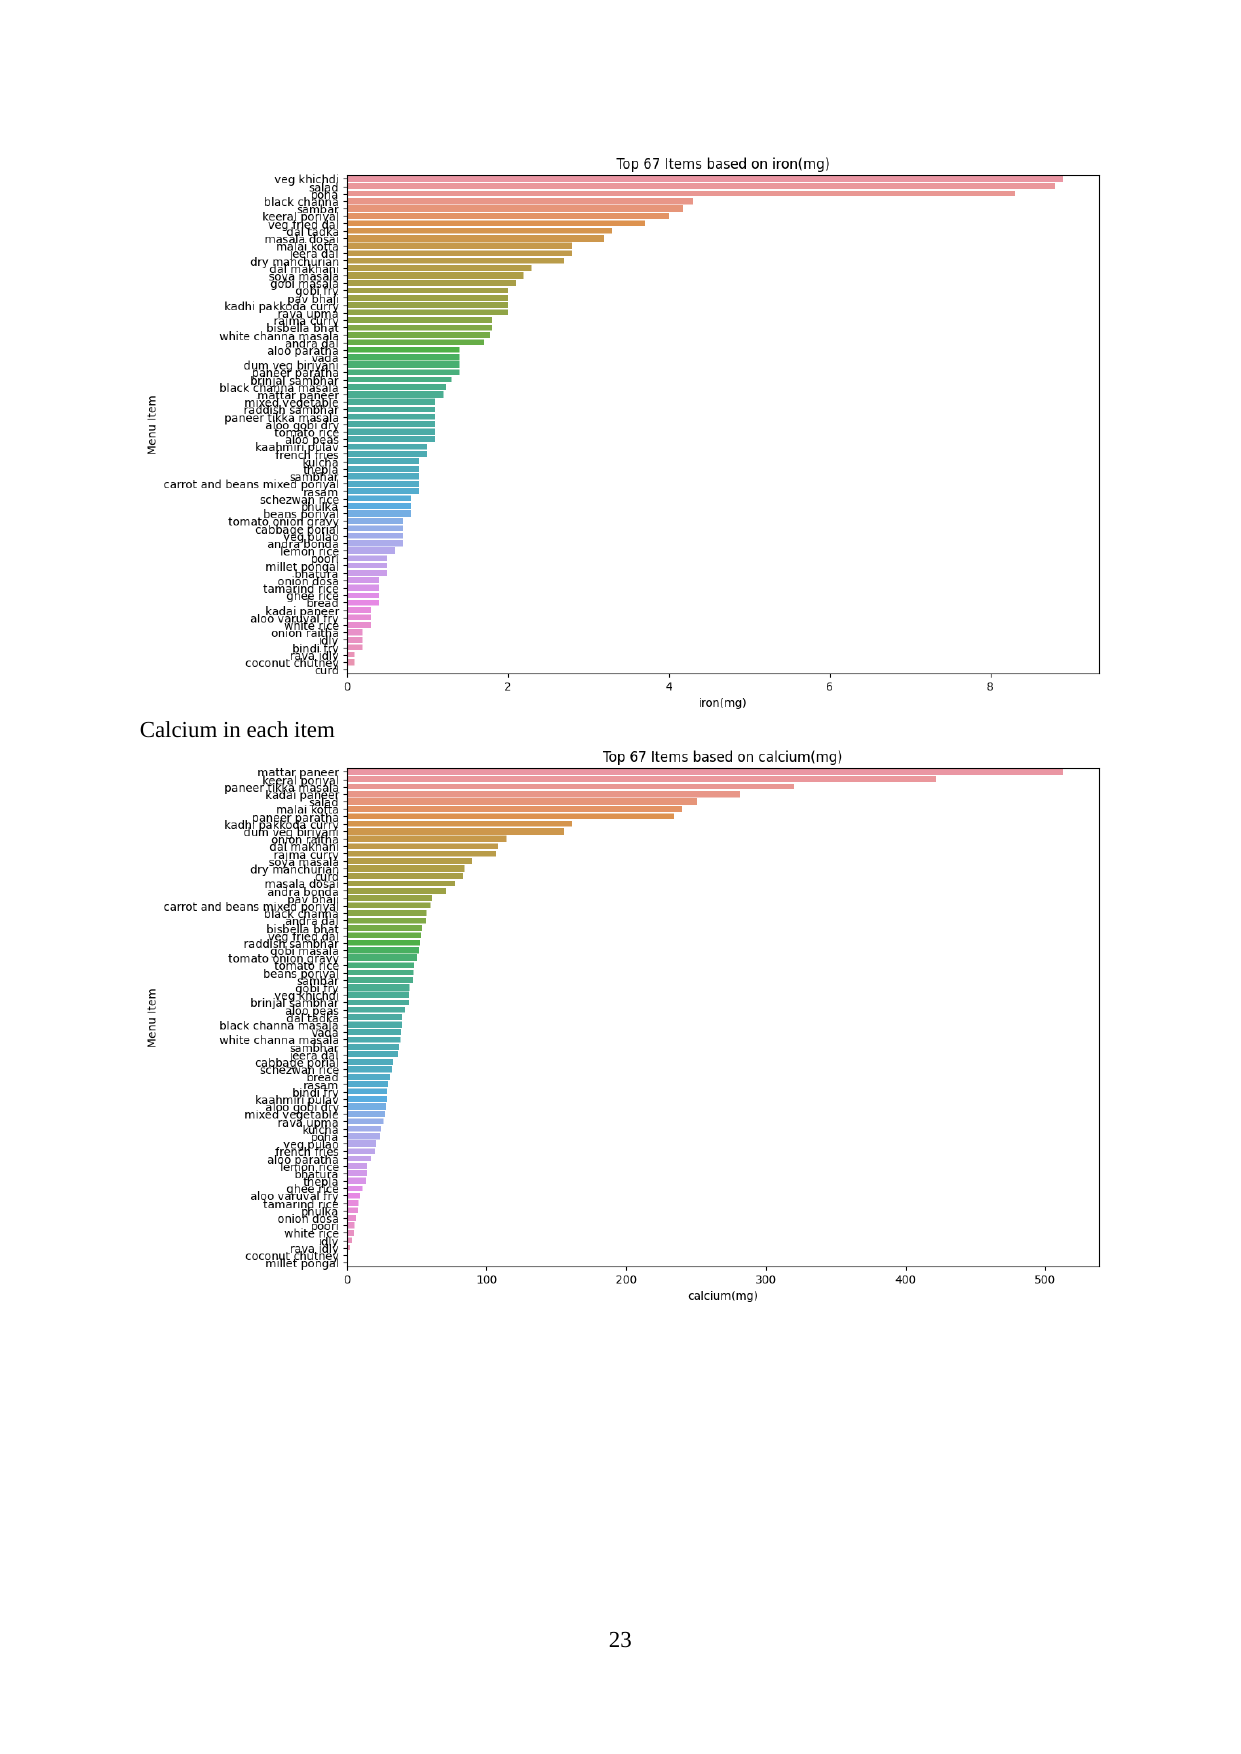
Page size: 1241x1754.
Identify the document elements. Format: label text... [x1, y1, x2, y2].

picture [139, 150, 1106, 716]
text Calcium in each item [139, 716, 1105, 742]
picture [139, 742, 1106, 1309]
